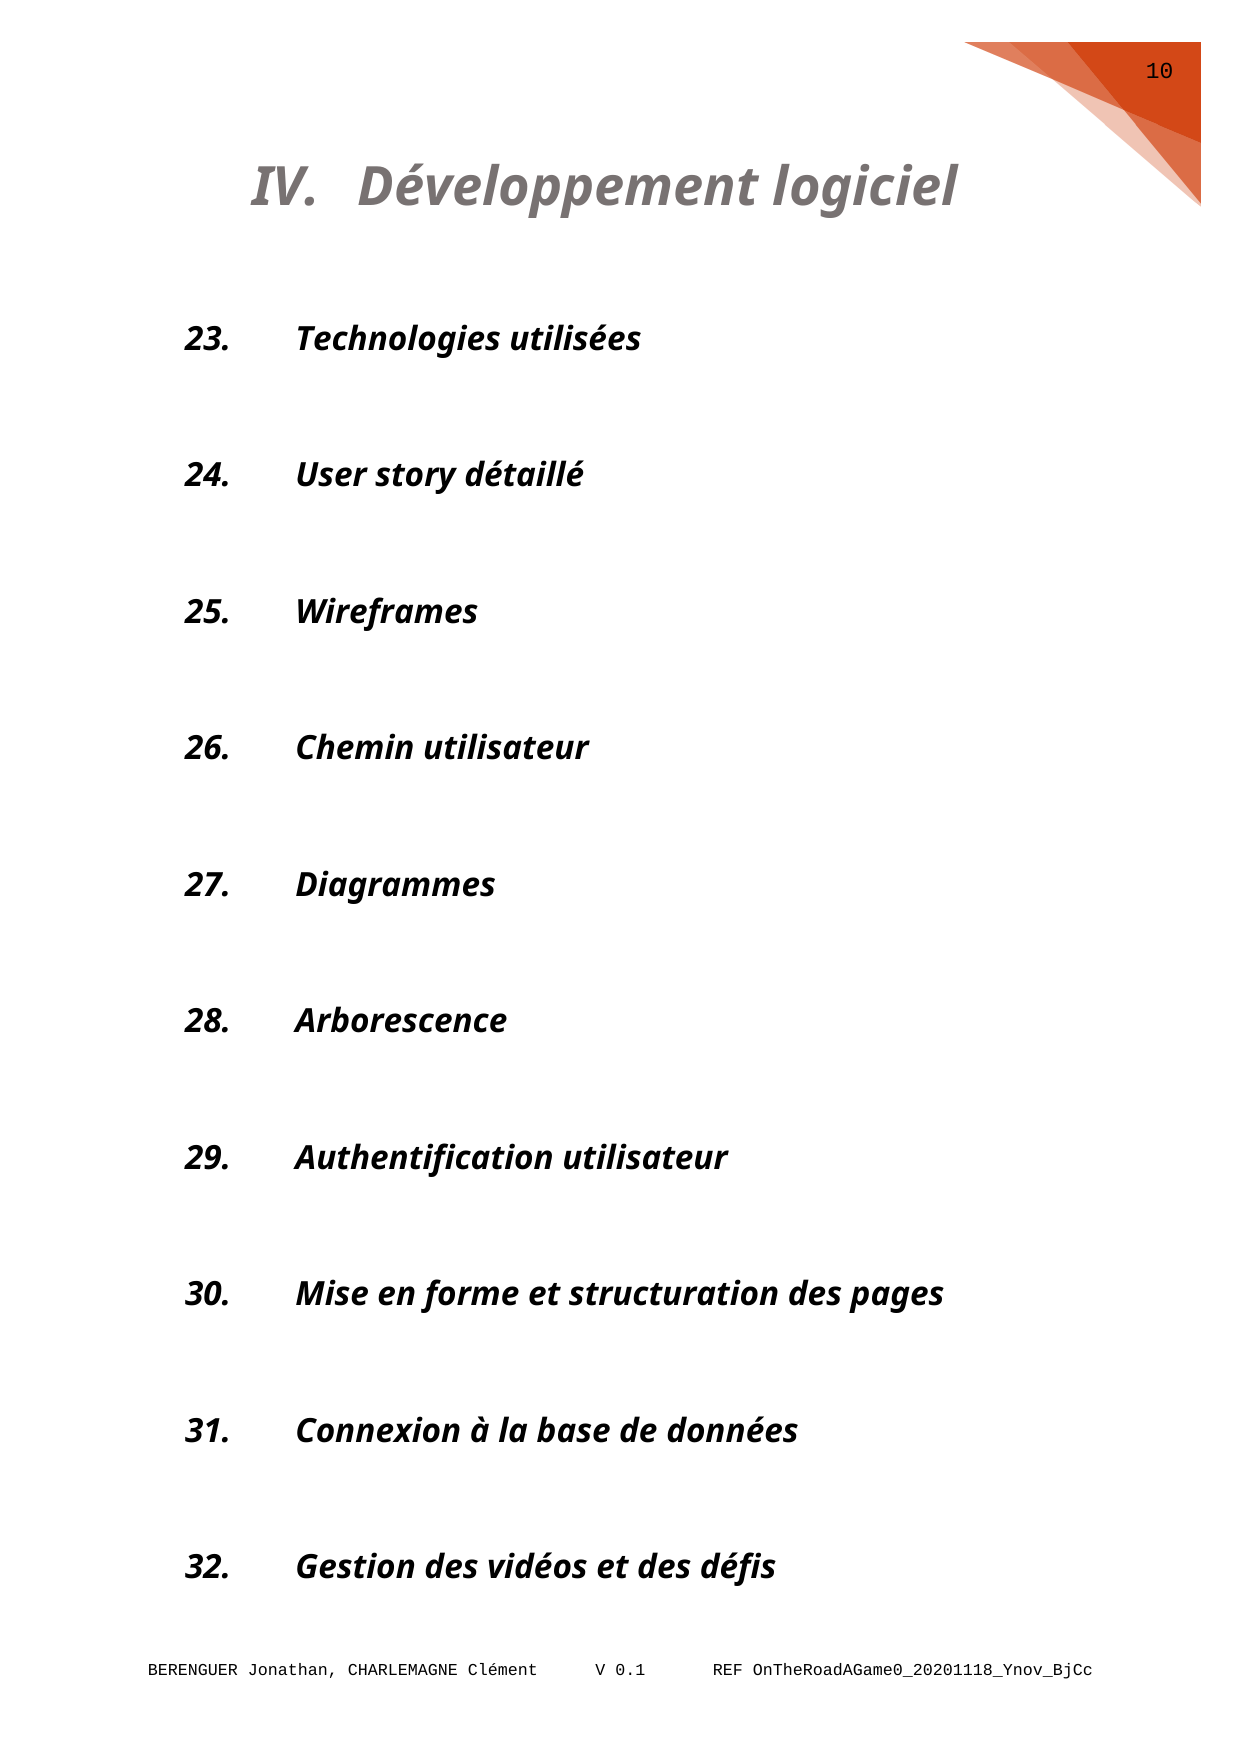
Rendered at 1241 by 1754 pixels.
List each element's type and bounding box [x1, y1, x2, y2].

picture [962, 42, 1201, 207]
